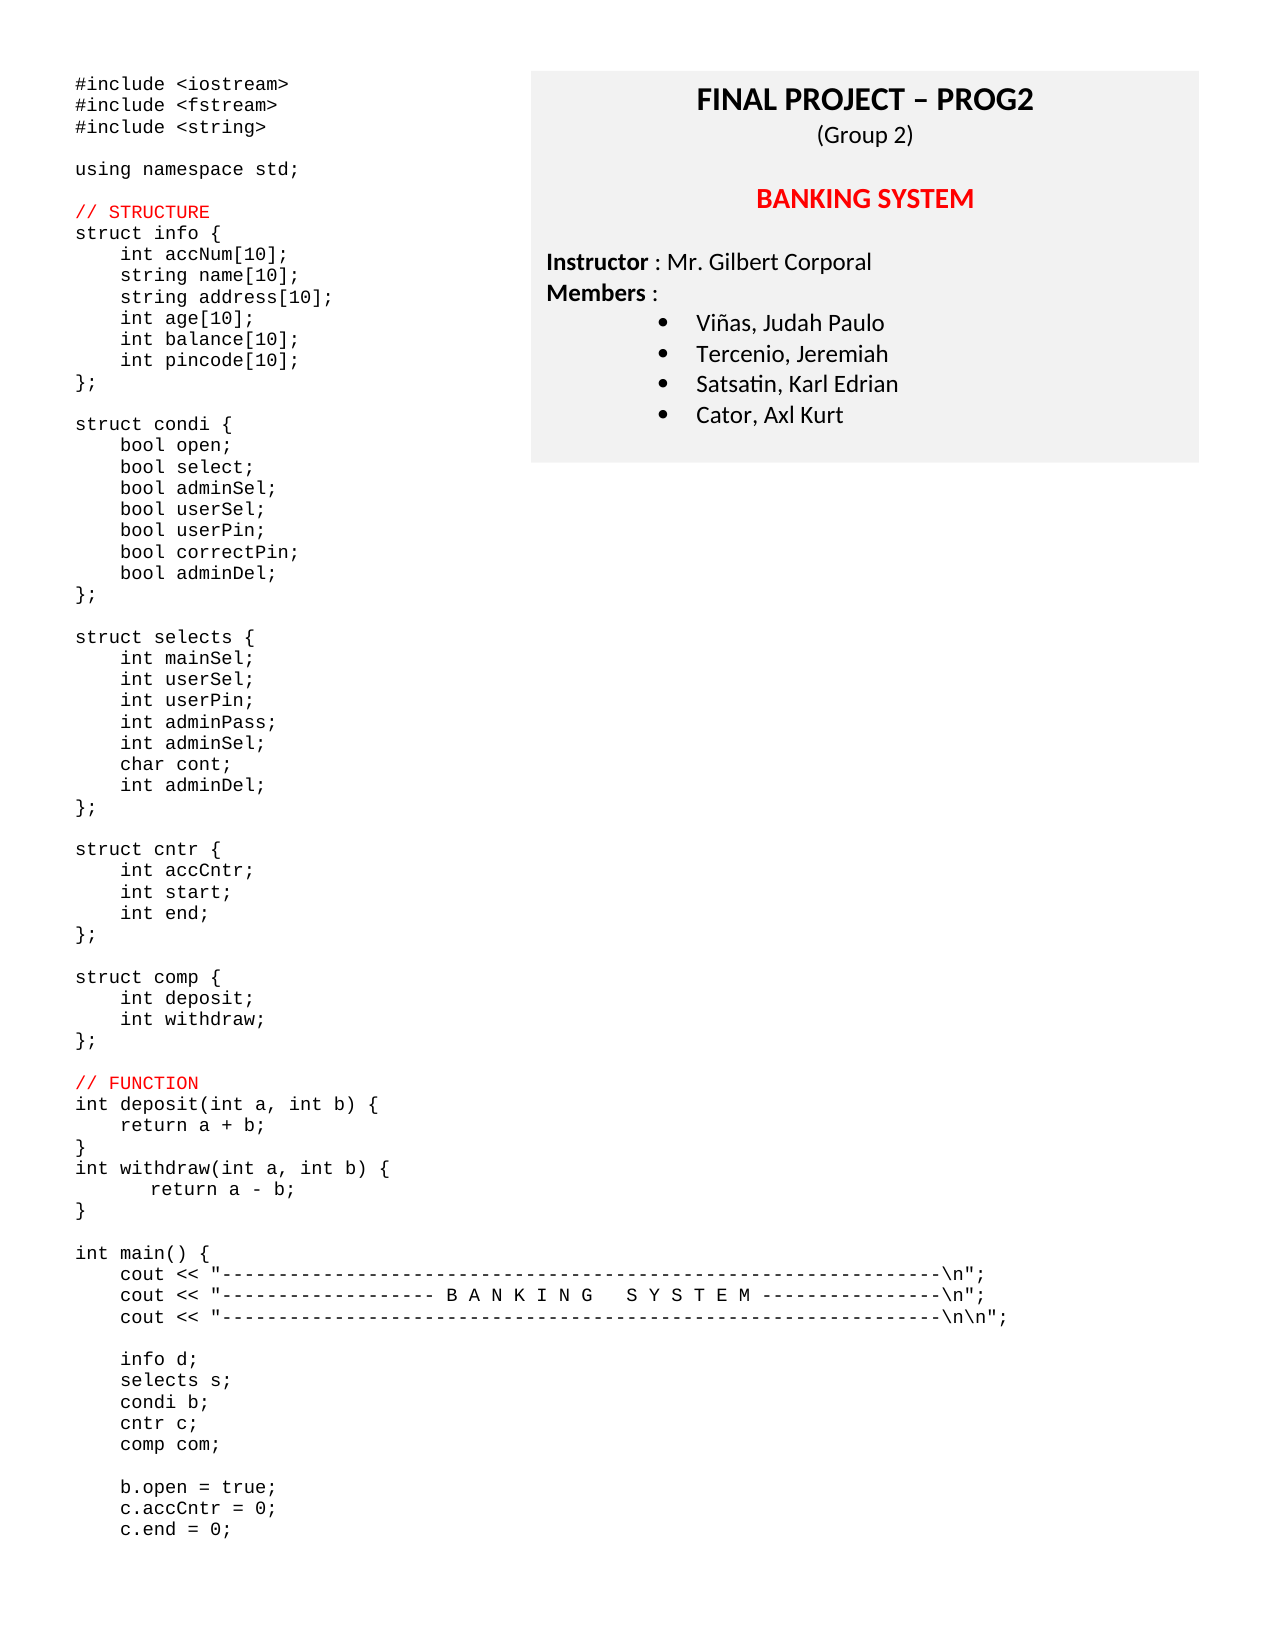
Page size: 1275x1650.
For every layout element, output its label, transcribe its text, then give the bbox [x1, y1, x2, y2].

text int userSel; [75, 670, 1200, 691]
text b.open = true; [75, 1477, 1200, 1499]
text int adminSel; [75, 734, 1200, 755]
text #include <string> [75, 117, 531, 139]
text c.accCntr = 0; [75, 1499, 1200, 1520]
text int mainSel; [75, 649, 1200, 670]
list #include <iostream> [75, 75, 531, 96]
text bool userSel; [75, 500, 1200, 521]
text condi b; [75, 1392, 1200, 1414]
text // STRUCTURE [75, 202, 531, 224]
text bool select; [75, 457, 1200, 479]
text }; [75, 797, 1200, 819]
text struct comp { [75, 967, 1200, 989]
text bool adminSel; [75, 479, 1200, 500]
text cout << "----------------------------------------------------------------\n\n"; [75, 1307, 1200, 1329]
text int main() { [75, 1244, 1200, 1265]
text bool userPin; [75, 521, 1200, 542]
text int deposit(int a, int b) { [75, 1095, 1200, 1116]
text string address[10]; [75, 287, 531, 309]
text bool correctPin; [75, 542, 1200, 564]
text #include <fstream> [75, 96, 531, 117]
text cntr c; [75, 1414, 1200, 1435]
text // FUNCTION [75, 1074, 1200, 1095]
text bool adminDel; [75, 564, 1200, 585]
text int balance[10]; [75, 330, 531, 351]
text int accCntr; [75, 861, 1200, 882]
text }; [75, 372, 531, 394]
text int deposit; [75, 989, 1200, 1010]
text comp com; [75, 1435, 1200, 1456]
text info d; [75, 1350, 1200, 1371]
text int accNum[10]; [75, 245, 531, 266]
text cout << "----------------------------------------------------------------\n"; [75, 1265, 1200, 1286]
text int end; [75, 904, 1200, 925]
text } [75, 1137, 1200, 1159]
text int withdraw; [75, 1010, 1200, 1031]
text }; [75, 1031, 1200, 1052]
text char cont; [75, 755, 1200, 776]
text return a + b; [75, 1116, 1200, 1137]
text c.end = 0; [75, 1520, 1200, 1541]
text struct cntr { [75, 840, 1200, 861]
text } [75, 1201, 1200, 1222]
text int pincode[10]; [75, 351, 531, 372]
text bool open; [75, 436, 531, 457]
text struct condi { [75, 415, 531, 436]
text int adminDel; [75, 776, 1200, 797]
text string name[10]; [75, 266, 531, 287]
text int withdraw(int a, int b) { [75, 1159, 1200, 1180]
text }; [75, 585, 1200, 606]
text int age[10]; [75, 309, 531, 330]
text }; [75, 925, 1200, 946]
text int adminPass; [75, 712, 1200, 734]
text using namespace std; [75, 160, 531, 181]
text cout << "------------------- B A N K I N G S Y S T E M ----------------\n"; [75, 1286, 1200, 1307]
text int userPin; [75, 691, 1200, 712]
text struct selects { [75, 627, 1200, 649]
text selects s; [75, 1371, 1200, 1392]
text struct info { [75, 224, 531, 245]
text return a - b; [75, 1180, 1200, 1201]
text int start; [75, 882, 1200, 904]
